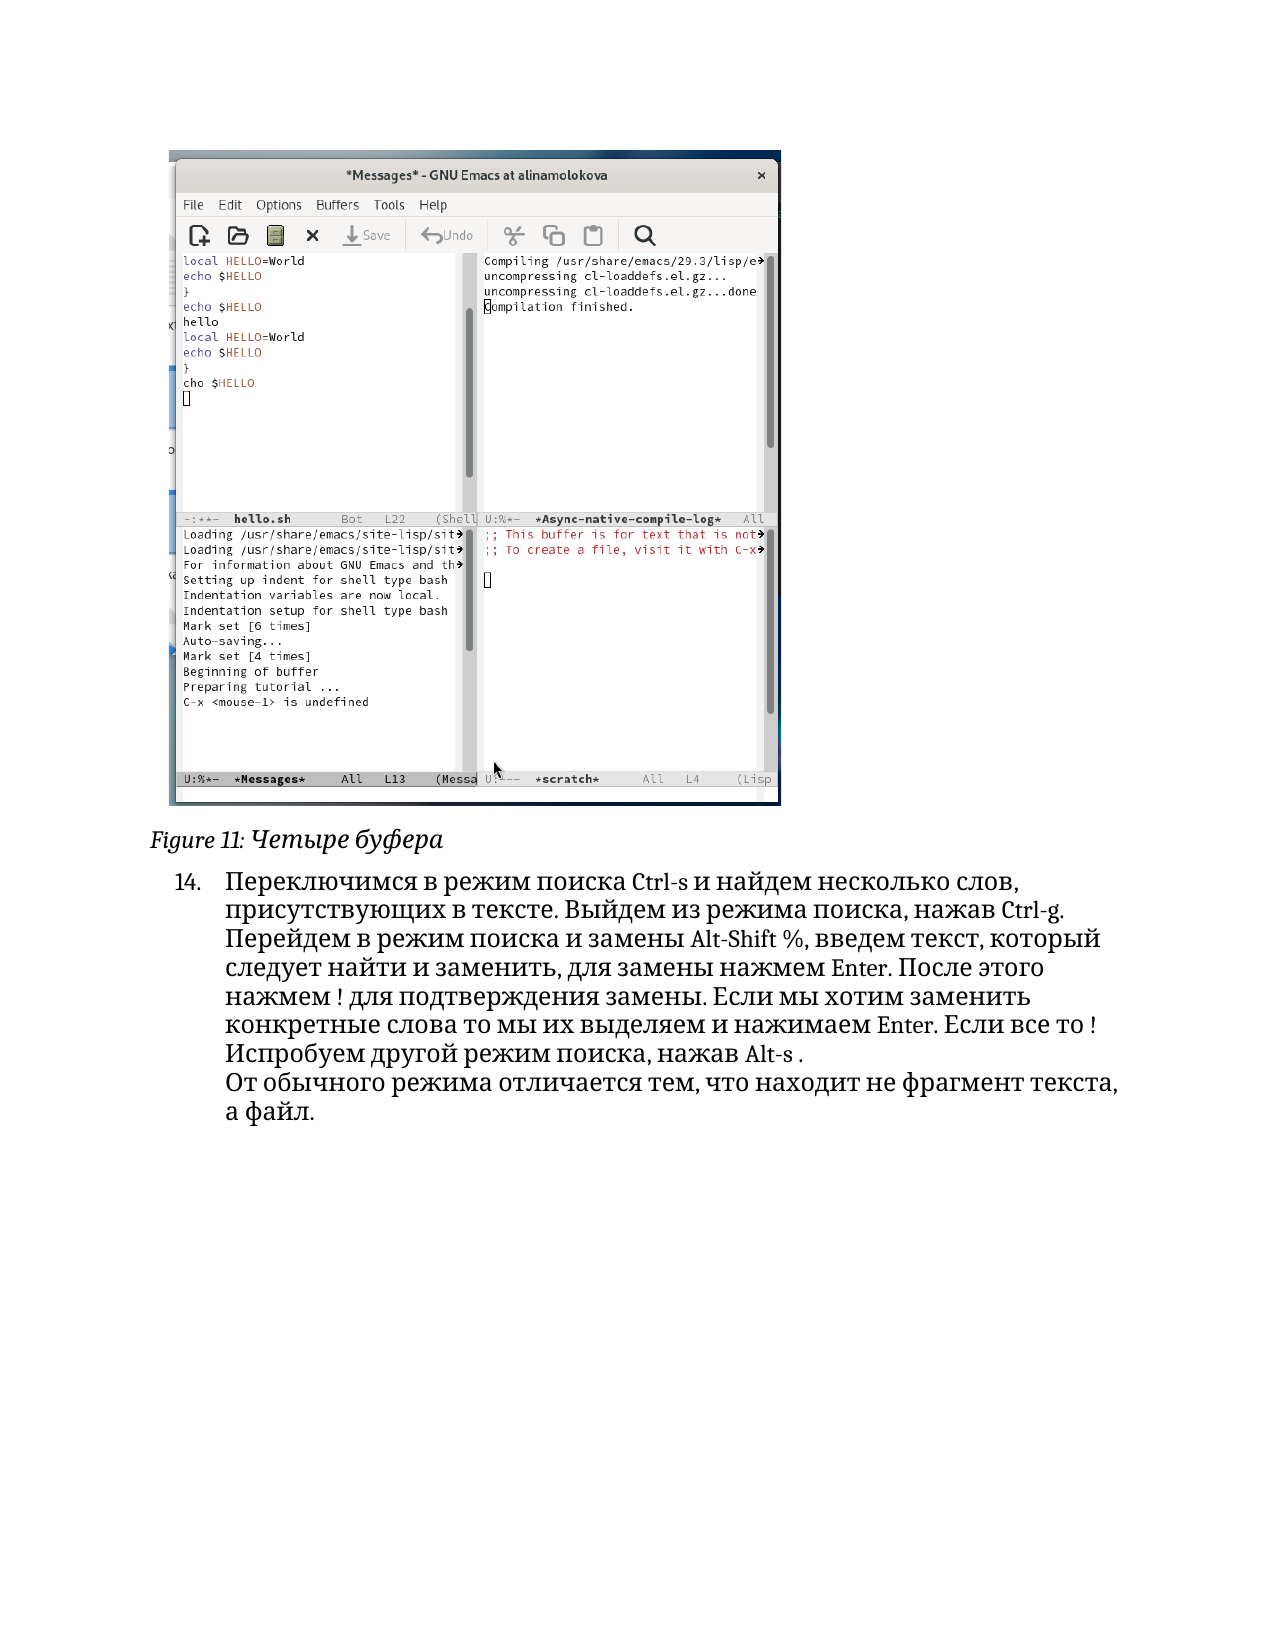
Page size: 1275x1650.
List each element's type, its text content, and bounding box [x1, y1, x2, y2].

picture [168, 150, 782, 806]
list Переключимся в режим поиска Ctrl-s и найдем несколько слов, присутствующих в тексте. Выйдем из режима поиска, нажав Ctrl-g. Перейдем в режим поиска и замены Alt-Shift %, введем текст, который следует найти и заменить, для замены нажмем Enter. После этого нажмем ! для подтверждения замены. Если мы хотим заменить конкретные слова то мы их выделяем и нажимаем Enter. Если все то ! Испробуем другой режим поиска, нажав Alt-s . От обычного режима отличается тем, что находит не фрагмент текста, а файл. [175, 867, 1125, 1126]
text Figure 11: Четыре буфера [150, 826, 1125, 855]
